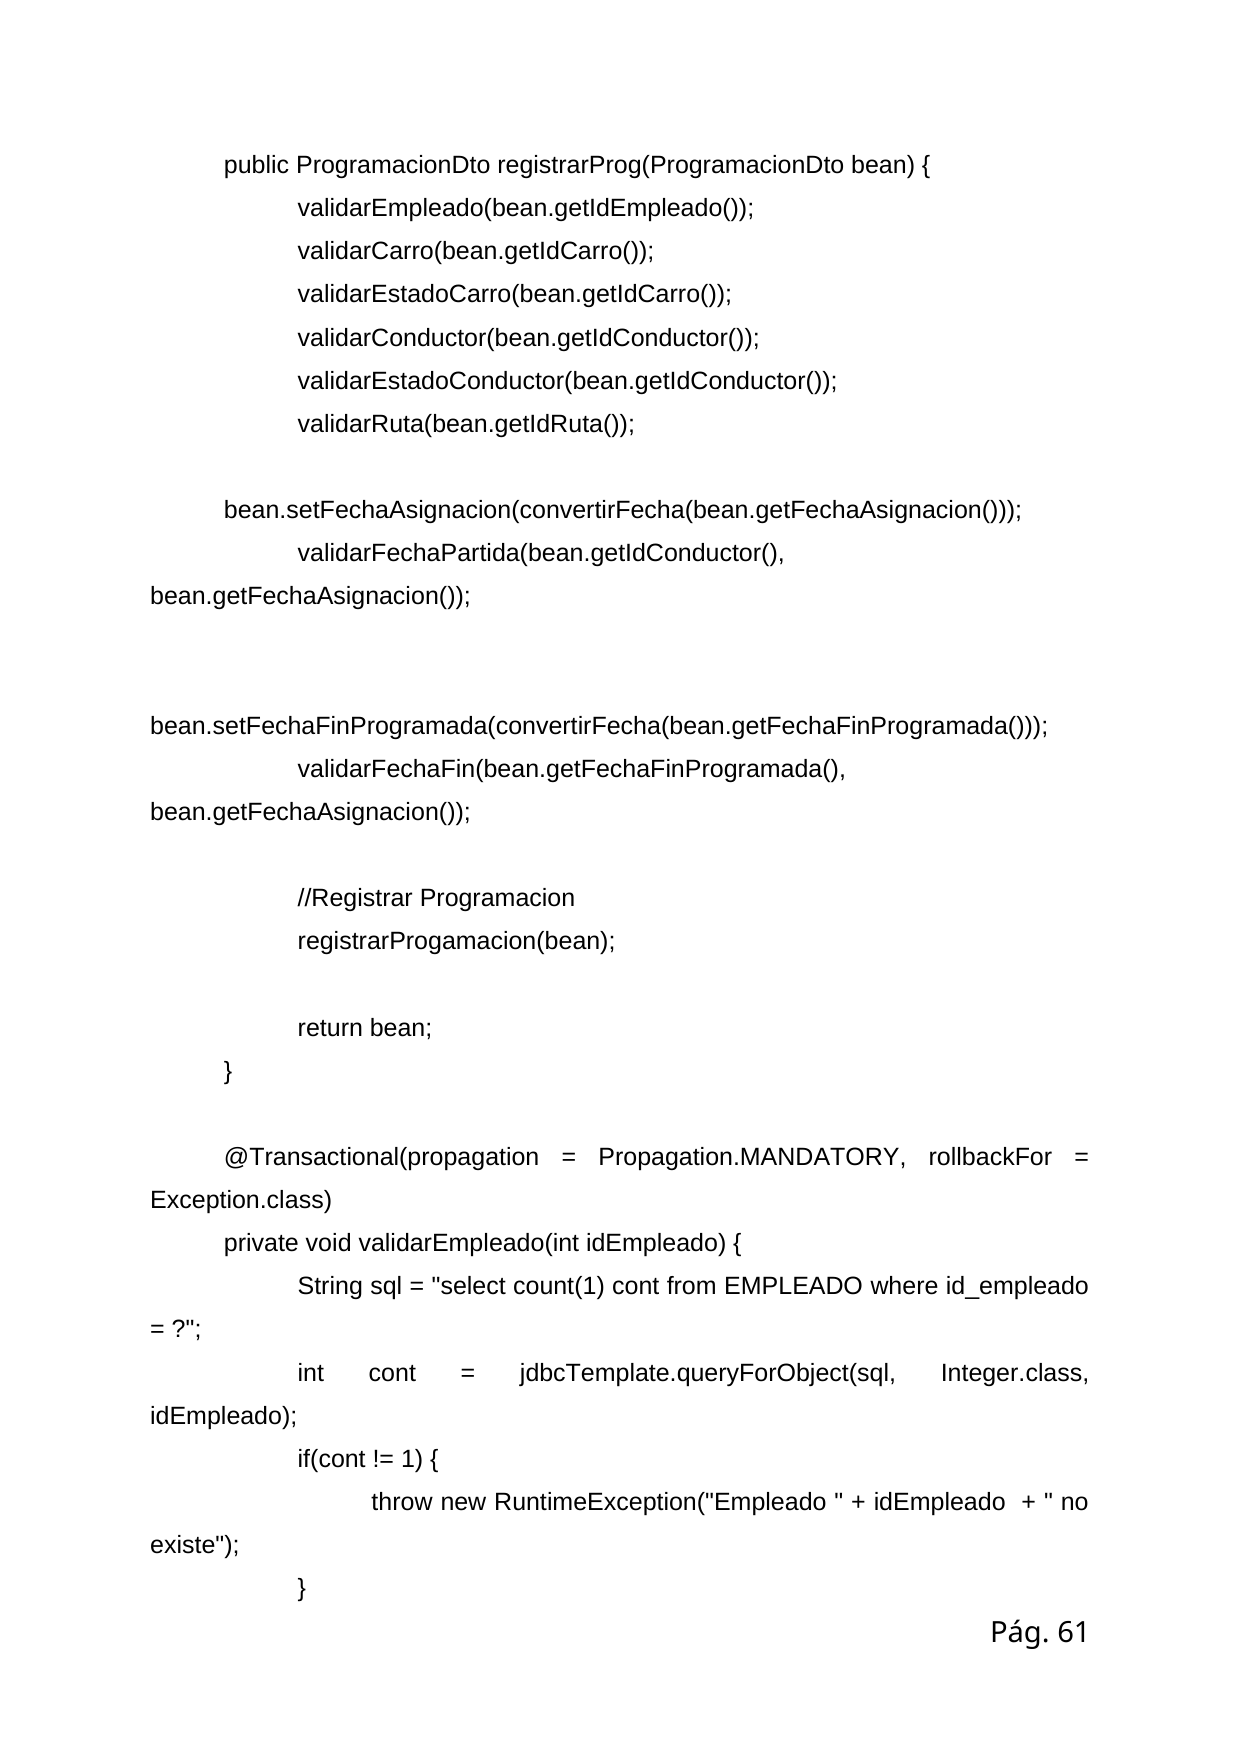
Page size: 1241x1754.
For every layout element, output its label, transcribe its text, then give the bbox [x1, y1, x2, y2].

text @Transactional(propagation = Propagation.MANDATORY, rollbackFor = Exception.class) [150, 1142, 1090, 1214]
text String sql = "select count(1) cont from EMPLEADO where id_empleado = ?"; [150, 1271, 1090, 1343]
text validarEstadoCarro(bean.getIdCarro()); [150, 279, 1090, 308]
text public ProgramacionDto registrarProg(ProgramacionDto bean) { [150, 150, 1090, 179]
text throw new RuntimeException("Empleado " + idEmpleado + " no existe"); [150, 1487, 1090, 1559]
text validarCarro(bean.getIdCarro()); [150, 236, 1090, 265]
text validarEstadoConductor(bean.getIdConductor()); [150, 366, 1090, 394]
text private void validarEmpleado(int idEmpleado) { [150, 1228, 1090, 1257]
text //Registrar Programacion [150, 883, 1090, 912]
text } [150, 1573, 1090, 1602]
text validarEmpleado(bean.getIdEmpleado()); [150, 193, 1090, 222]
text } [150, 1056, 1090, 1084]
text bean.setFechaAsignacion(convertirFecha(bean.getFechaAsignacion())); [150, 452, 1090, 524]
text bean.setFechaFinProgramada(convertirFecha(bean.getFechaFinProgramada())); [150, 624, 1090, 739]
text validarConductor(bean.getIdConductor()); [150, 322, 1090, 351]
text validarFechaFin(bean.getFechaFinProgramada(), bean.getFechaAsignacion()); [150, 754, 1090, 826]
text validarFechaPartida(bean.getIdConductor(), bean.getFechaAsignacion()); [150, 538, 1090, 610]
text validarRuta(bean.getIdRuta()); [150, 409, 1090, 437]
text int cont = jdbcTemplate.queryForObject(sql, Integer.class, idEmpleado); [150, 1357, 1090, 1429]
text if(cont != 1) { [150, 1444, 1090, 1472]
text registrarProgamacion(bean); [150, 926, 1090, 955]
text return bean; [150, 1012, 1090, 1041]
